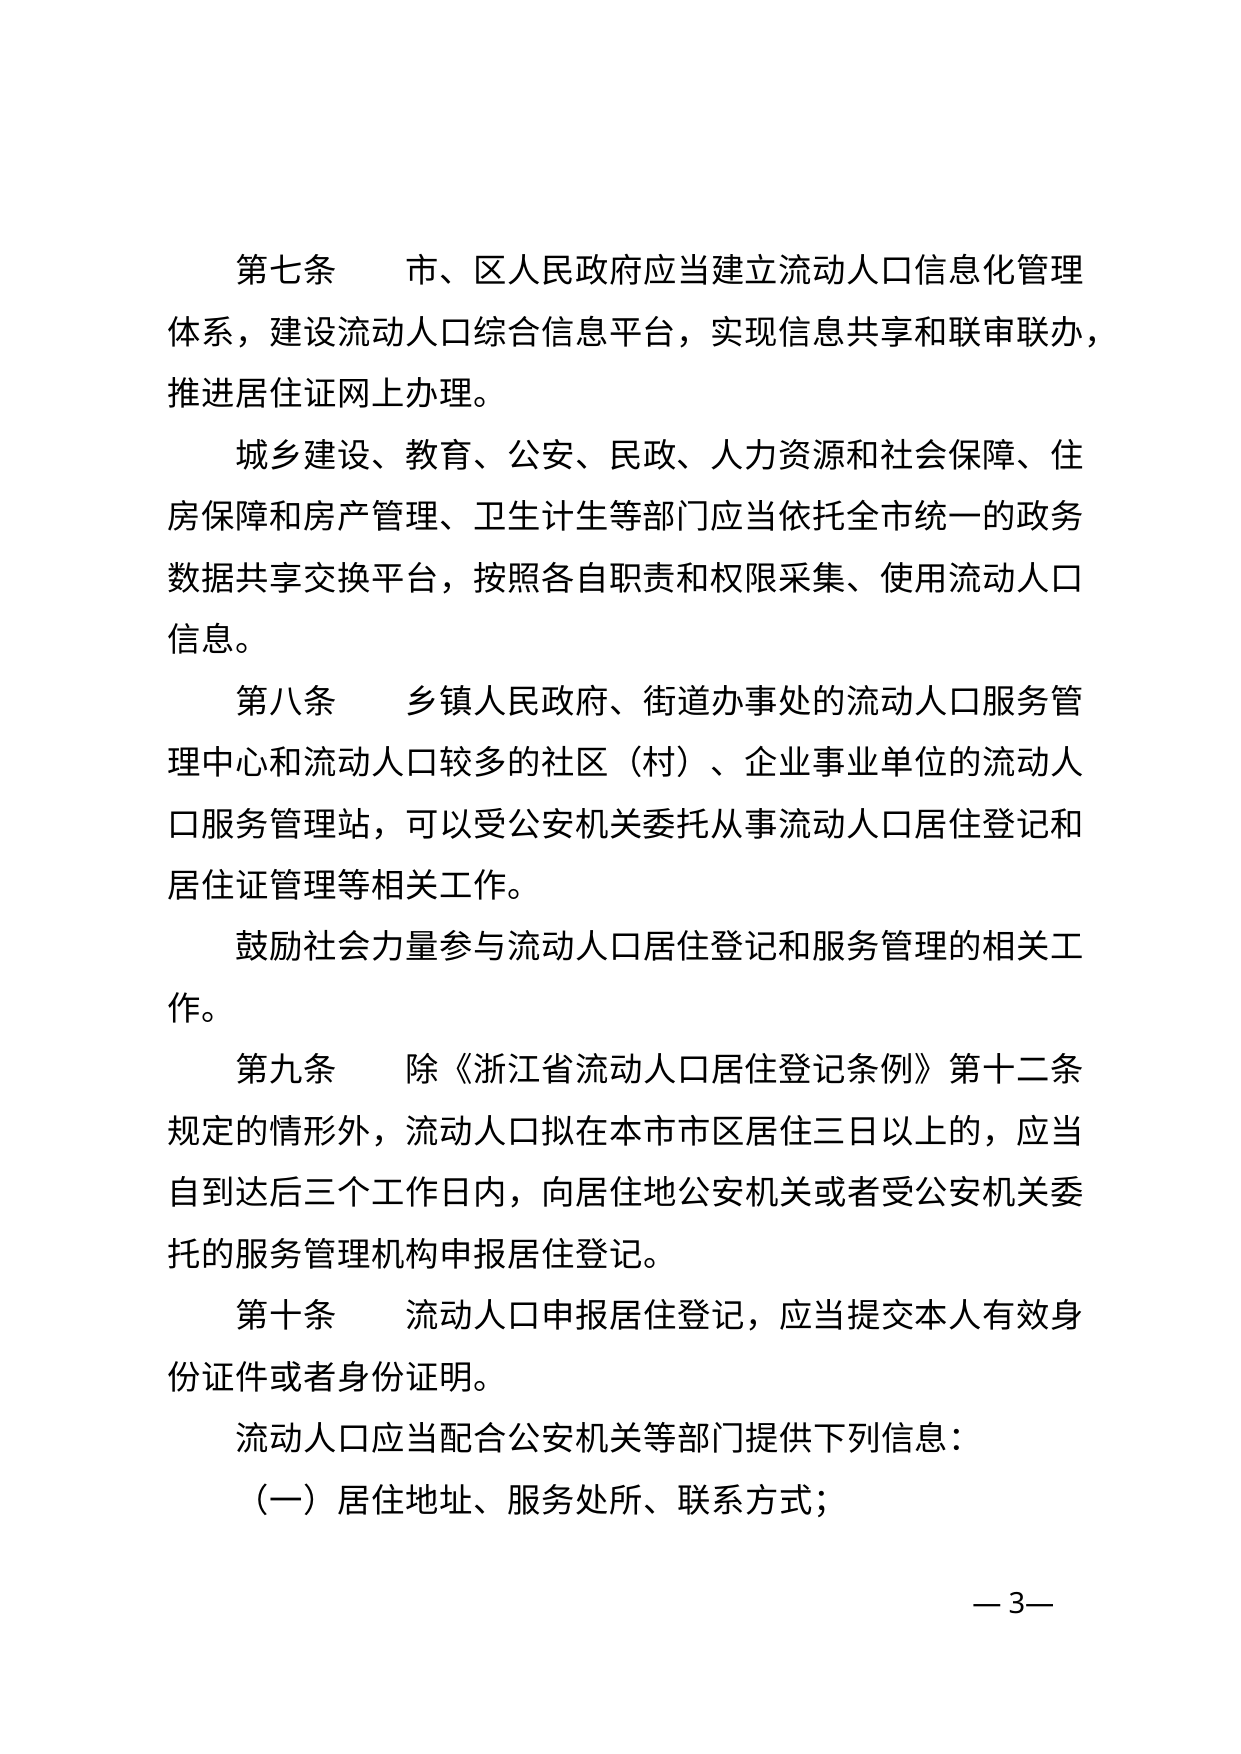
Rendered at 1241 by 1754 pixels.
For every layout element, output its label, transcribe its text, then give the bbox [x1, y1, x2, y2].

text 鼓励社会力量参与流动人口居住登记和服务管理的相关工作。 [168, 914, 1084, 1037]
text 流动人口应当配合公安机关等部门提供下列信息： [168, 1405, 1084, 1467]
text 第八条 乡镇人民政府、街道办事处的流动人口服务管理中心和流动人口较多的社区（村）、企业事业单位的流动人口服务管理站，可以受公安机关委托从事流动人口居住登记和居住证管理等相关工作。 [168, 668, 1084, 914]
text 第七条 市、区人民政府应当建立流动人口信息化管理体系，建设流动人口综合信息平台，实现信息共享和联审联办，推进居住证网上办理。 [168, 238, 1084, 422]
text 第十条 流动人口申报居住登记，应当提交本人有效身份证件或者身份证明。 [168, 1282, 1084, 1405]
text 城乡建设、教育、公安、民政、人力资源和社会保障、住房保障和房产管理、卫生计生等部门应当依托全市统一的政务数据共享交换平台，按照各自职责和权限采集、使用流动人口信息。 [168, 422, 1084, 668]
text 第九条 除《浙江省流动人口居住登记条例》第十二条规定的情形外，流动人口拟在本市市区居住三日以上的，应当自到达后三个工作日内，向居住地公安机关或者受公安机关委托的服务管理机构申报居住登记。 [168, 1037, 1084, 1282]
text （一）居住地址、服务处所、联系方式； [168, 1467, 1084, 1528]
